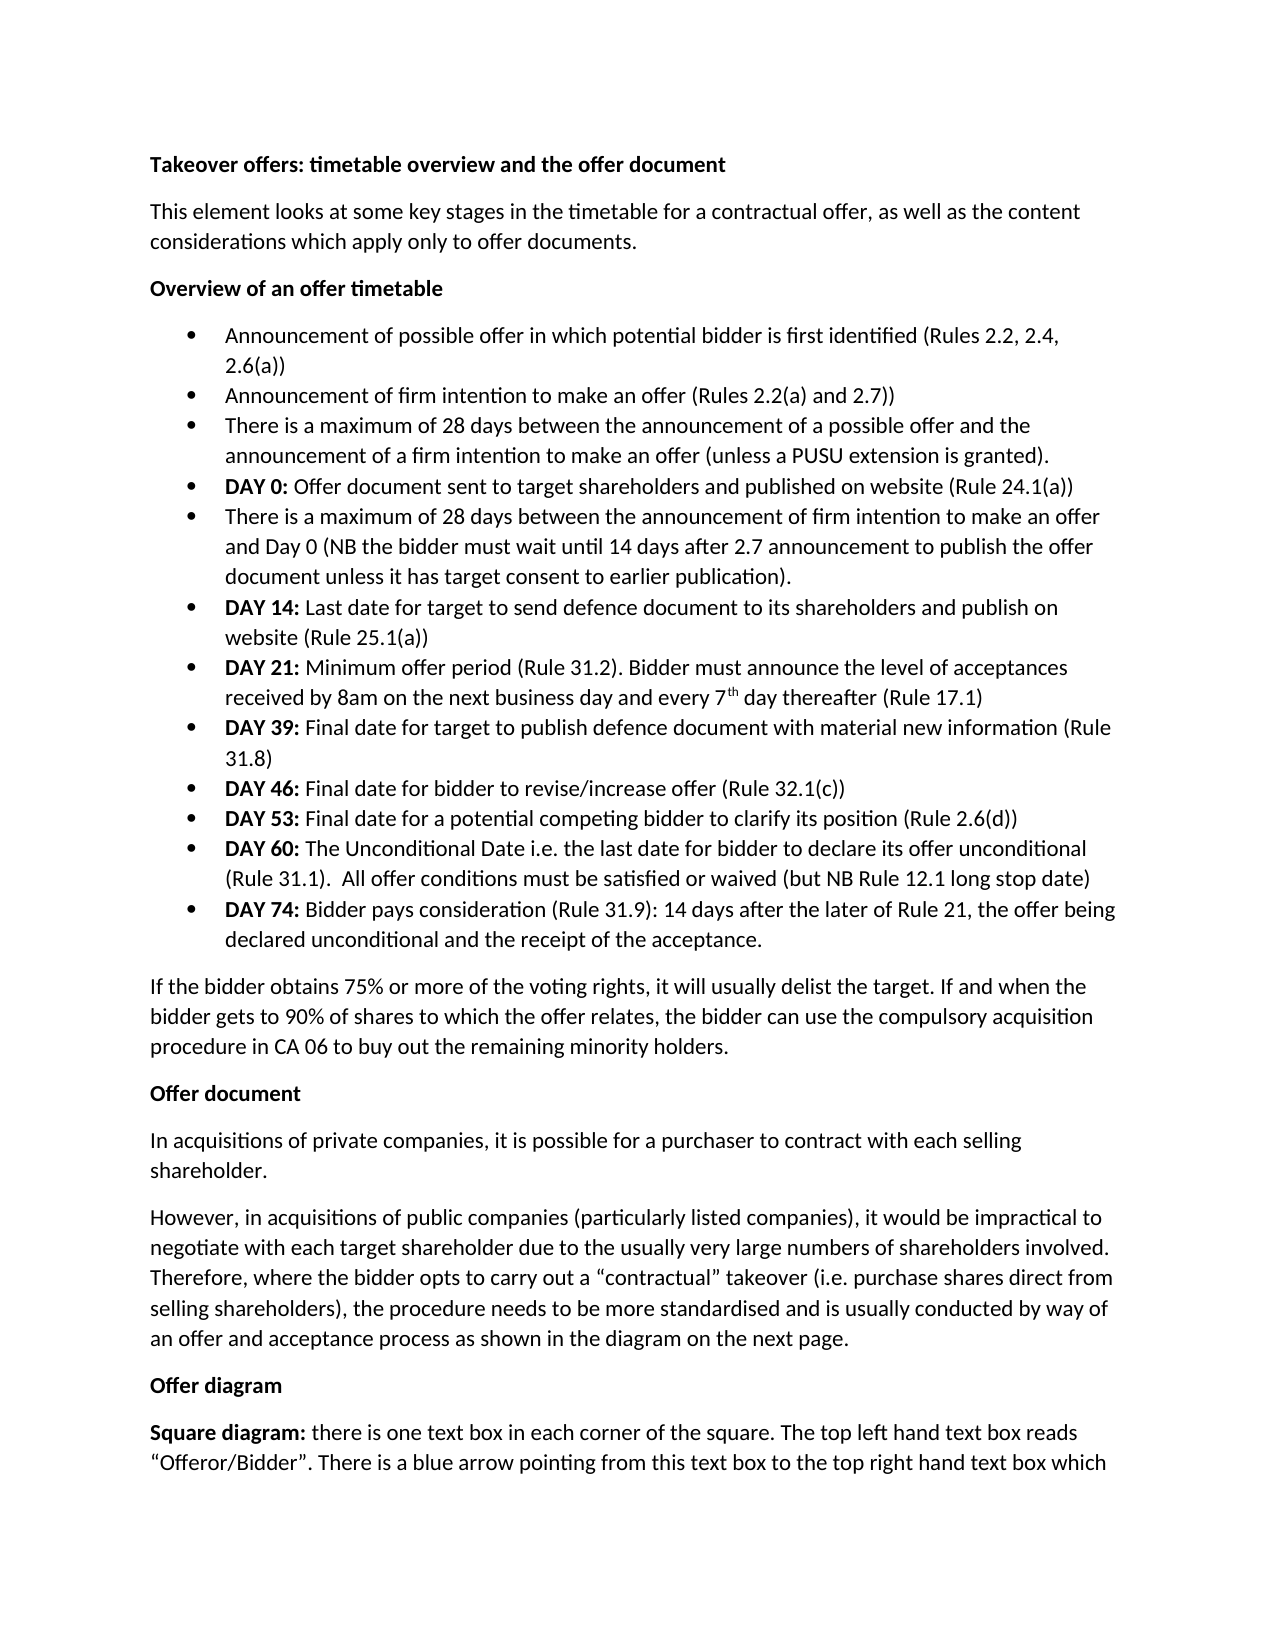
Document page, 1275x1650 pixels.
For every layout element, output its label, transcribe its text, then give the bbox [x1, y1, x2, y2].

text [150, 1418, 1125, 1476]
list DAY 74: Bidder pays consideration (Rule 31.9): 14 days after the later of Rule 21, the offer being declared unconditional and the receipt of the acceptance. [187, 895, 1125, 953]
list Announcement of possible offer in which potential bidder is first identified (Rules 2.2, 2.4, 2.6(a)) [187, 321, 1125, 379]
list DAY 21: Minimum offer period (Rule 31.2). Bidder must announce the level of acceptances received by 8am on the next business day and every 7th day thereafter (Rule 17.1) [187, 653, 1125, 711]
list DAY 14: Last date for target to send defence document to its shareholders and publish on website (Rule 25.1(a)) [187, 593, 1125, 651]
text However, in acquisitions of public companies (particularly listed companies), it would be impractical to negotiate with each target shareholder due to the usually very large numbers of shareholders involved. Therefore, where the bidder opts to carry out a “contractual” takeover (i.e. purchase shares direct from selling shareholders), the procedure needs to be more standardised and is usually conducted by way of an offer and acceptance process as shown in the diagram on the next page. [150, 1203, 1125, 1352]
list There is a maximum of 28 days between the announcement of firm intention to make an offer and Day 0 (NB the bidder must wait until 14 days after 2.7 announcement to publish the offer document unless it has target consent to earlier publication). [187, 502, 1125, 591]
text Offer diagram [150, 1371, 1125, 1399]
list DAY 0: Offer document sent to target shareholders and published on website (Rule 24.1(a)) [187, 472, 1125, 500]
text In acquisitions of private companies, it is possible for a purchaser to contract with each selling shareholder. [150, 1126, 1125, 1184]
list DAY 60: The Unconditional Date i.e. the last date for bidder to declare its offer unconditional (Rule 31.1). All offer conditions must be satisfied or waived (but NB Rule 12.1 long stop date) [187, 834, 1125, 893]
text This element looks at some key stages in the timetable for a contractual offer, as well as the content considerations which apply only to offer documents. [150, 197, 1125, 255]
list There is a maximum of 28 days between the announcement of a possible offer and the announcement of a firm intention to make an offer (unless a PUSU extension is granted). [187, 411, 1125, 470]
text Takeover offers: timetable overview and the offer document [150, 150, 1125, 178]
text Overview of an offer timetable [150, 274, 1125, 302]
list Announcement of firm intention to make an offer (Rules 2.2(a) and 2.7)) [187, 381, 1125, 409]
text Offer document [150, 1079, 1125, 1107]
list DAY 53: Final date for a potential competing bidder to clarify its position (Rule 2.6(d)) [187, 804, 1125, 832]
text If the bidder obtains 75% or more of the voting rights, it will usually delist the target. If and when the bidder gets to 90% of shares to which the offer relates, the bidder can use the compulsory acquisition procedure in CA 06 to buy out the remaining minority holders. [150, 972, 1125, 1060]
list DAY 39: Final date for target to publish defence document with material new information (Rule 31.8) [187, 713, 1125, 772]
list DAY 46: Final date for bidder to revise/increase offer (Rule 32.1(c)) [187, 774, 1125, 802]
